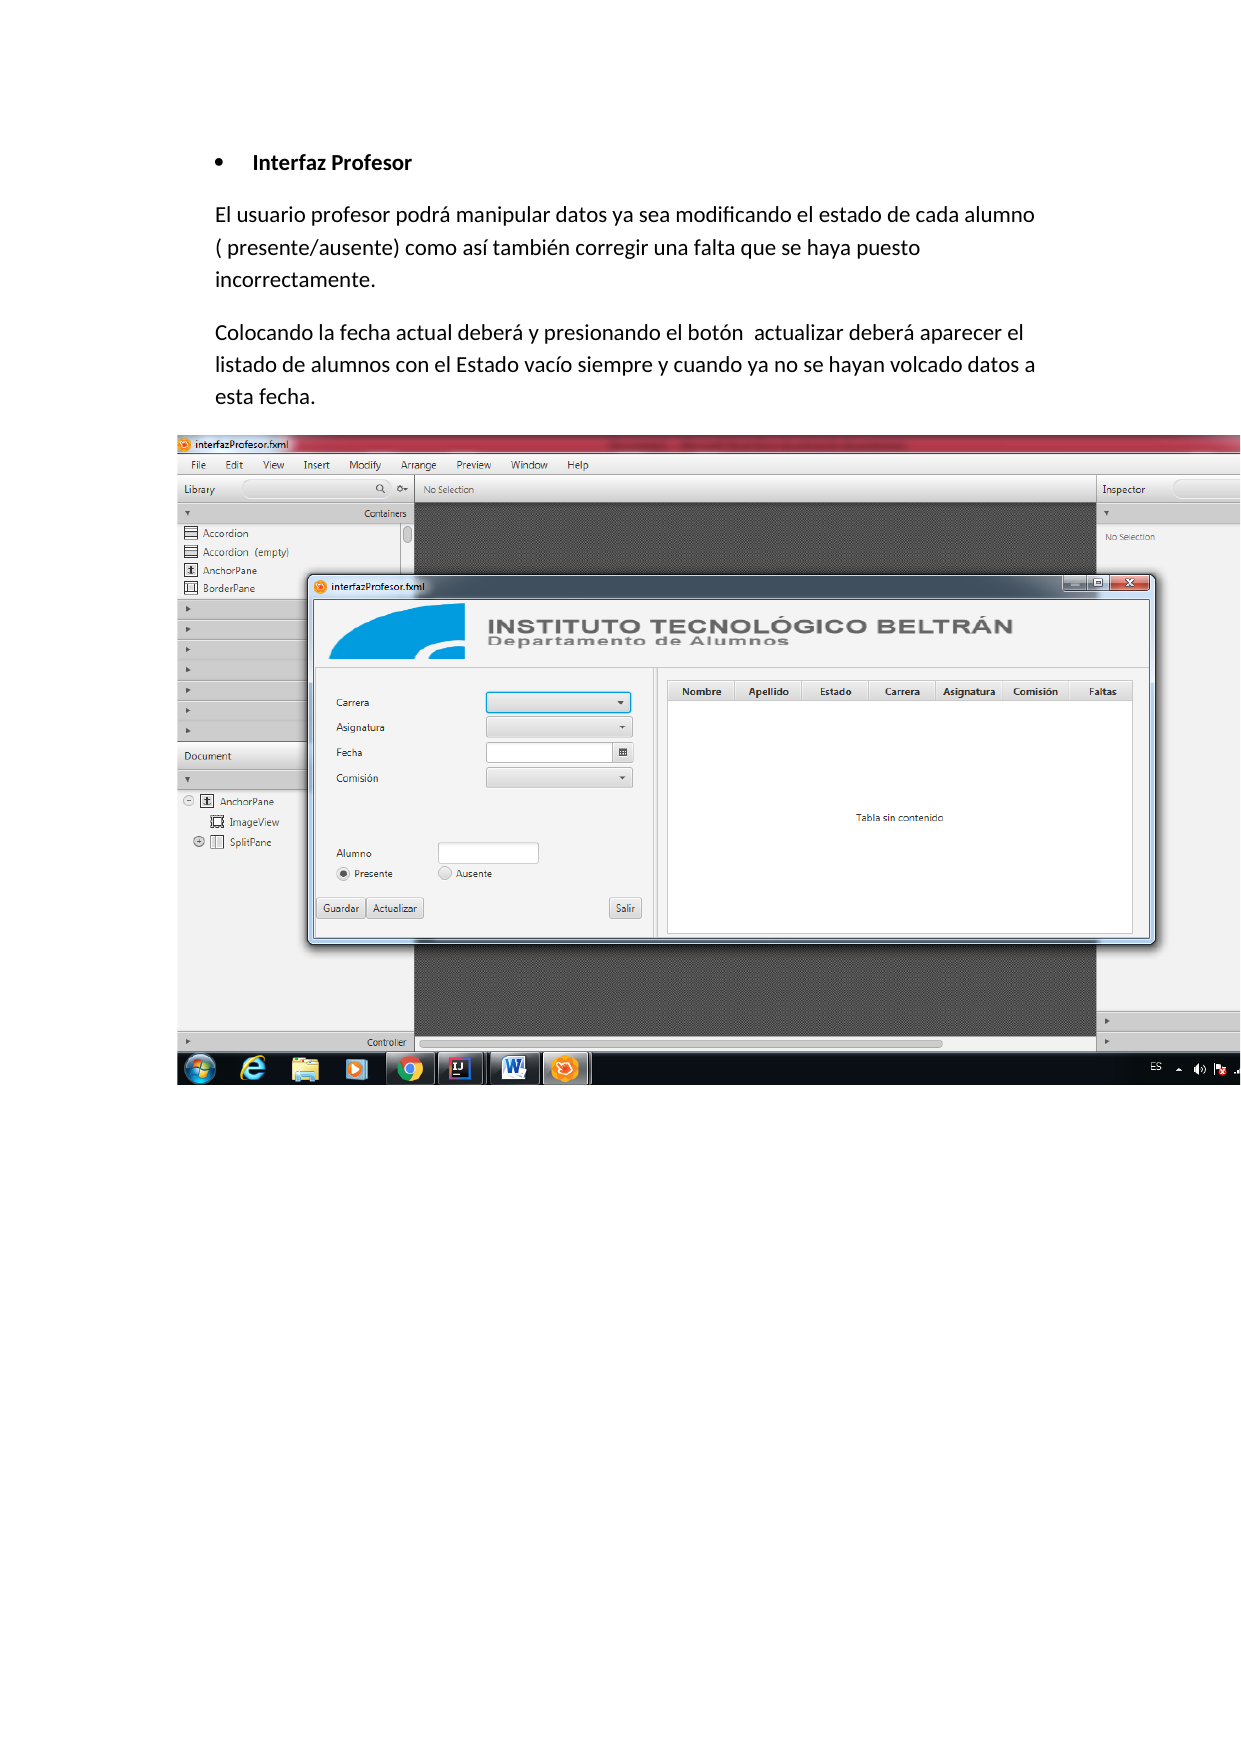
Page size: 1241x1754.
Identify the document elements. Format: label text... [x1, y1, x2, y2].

list Interfaz Profesor [215, 148, 1063, 176]
text El usuario profesor podrá manipular datos ya sea modificando el estado de cada alumno ( presente/ausente) como así también corregir una falta que se haya puesto incorrectamente. [215, 201, 1063, 293]
text Colocando la fecha actual deberá y presionando el botón actualizar deberá aparecer el listado de alumnos con el Estado vacío siempre y cuando ya no se hayan volcado datos a esta fecha. [215, 318, 1063, 410]
picture [177, 435, 1241, 1085]
